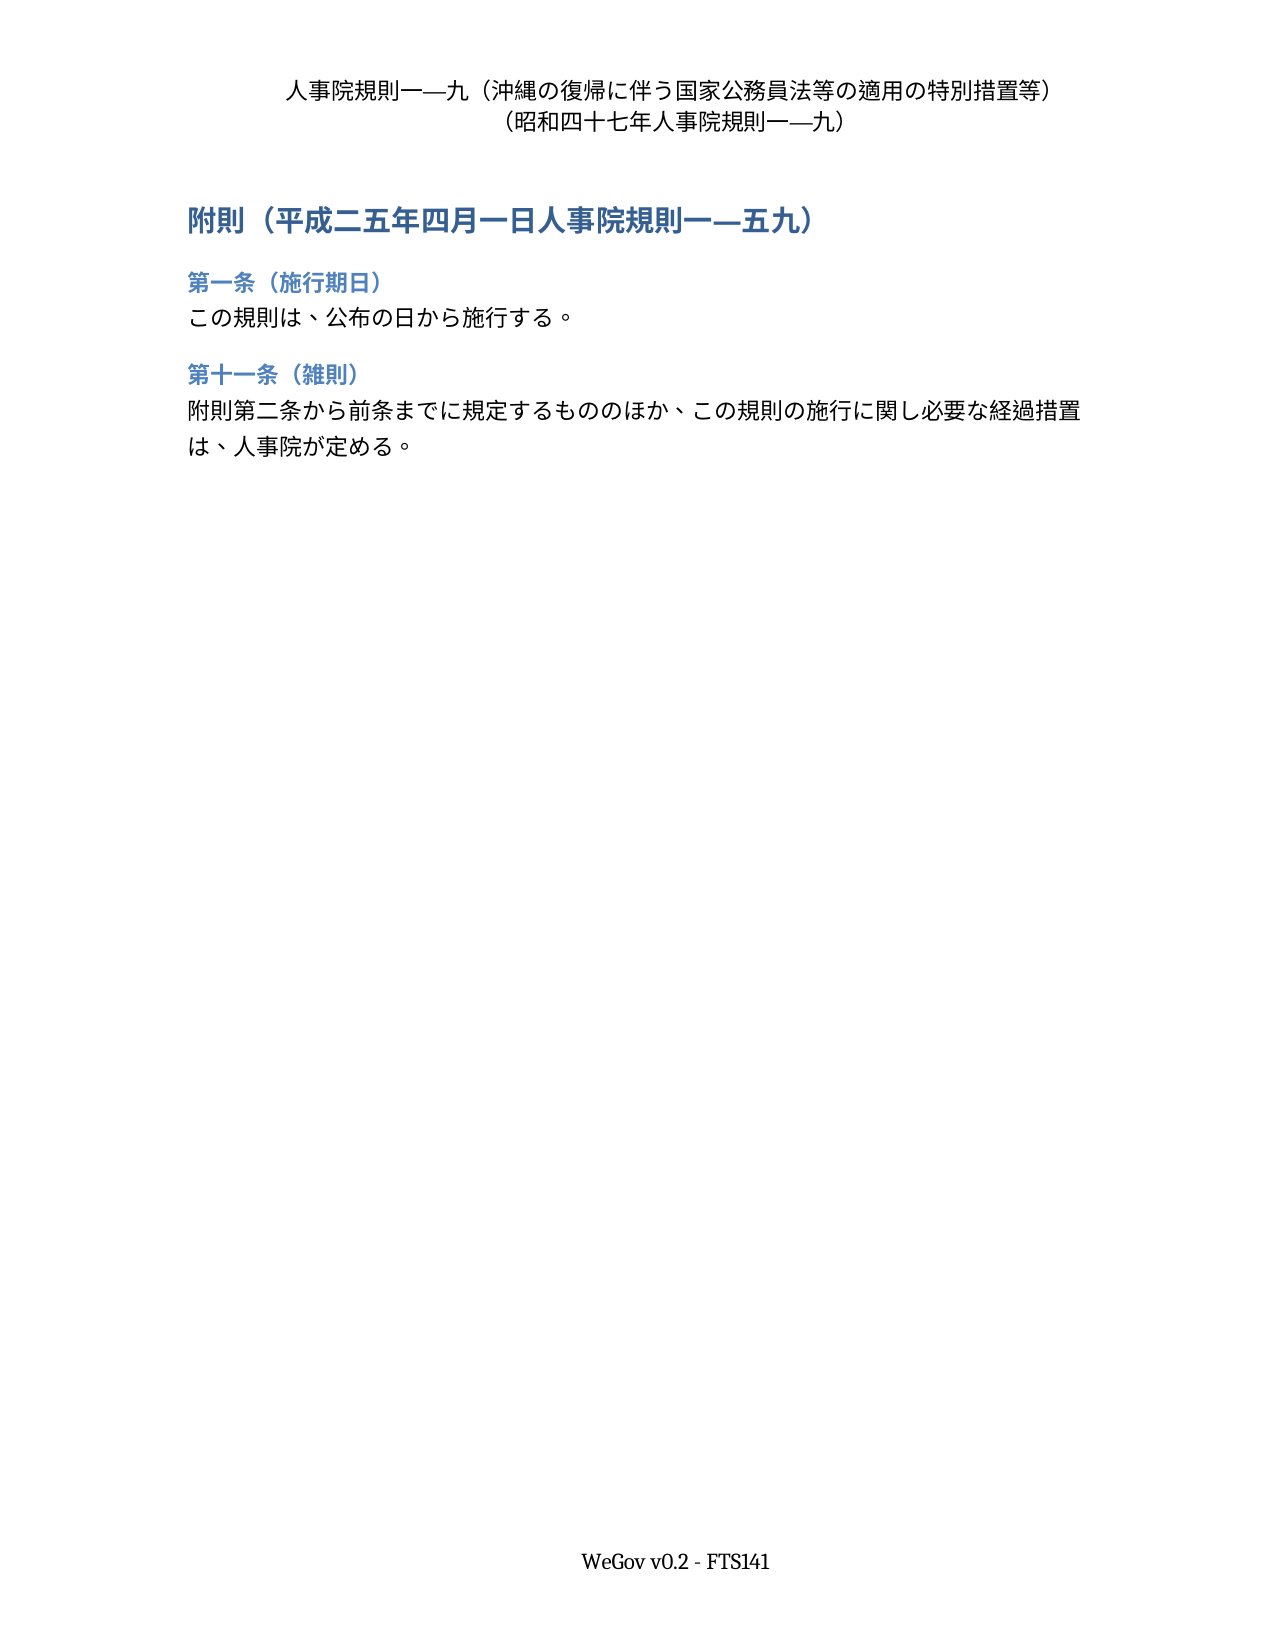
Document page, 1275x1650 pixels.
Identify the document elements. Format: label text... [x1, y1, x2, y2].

subtitle 附則（平成二五年四月一日人事院規則一―五九） [187, 200, 1087, 240]
subtitle 第十一条（雑則） [187, 359, 1087, 390]
text この規則は、公布の日から施行する。 [187, 302, 1087, 334]
text 附則第二条から前条までに規定するもののほか、この規則の施行に関し必要な経過措置は、人事院が定める。 [187, 395, 1087, 462]
subtitle 第一条（施行期日） [187, 266, 1087, 298]
